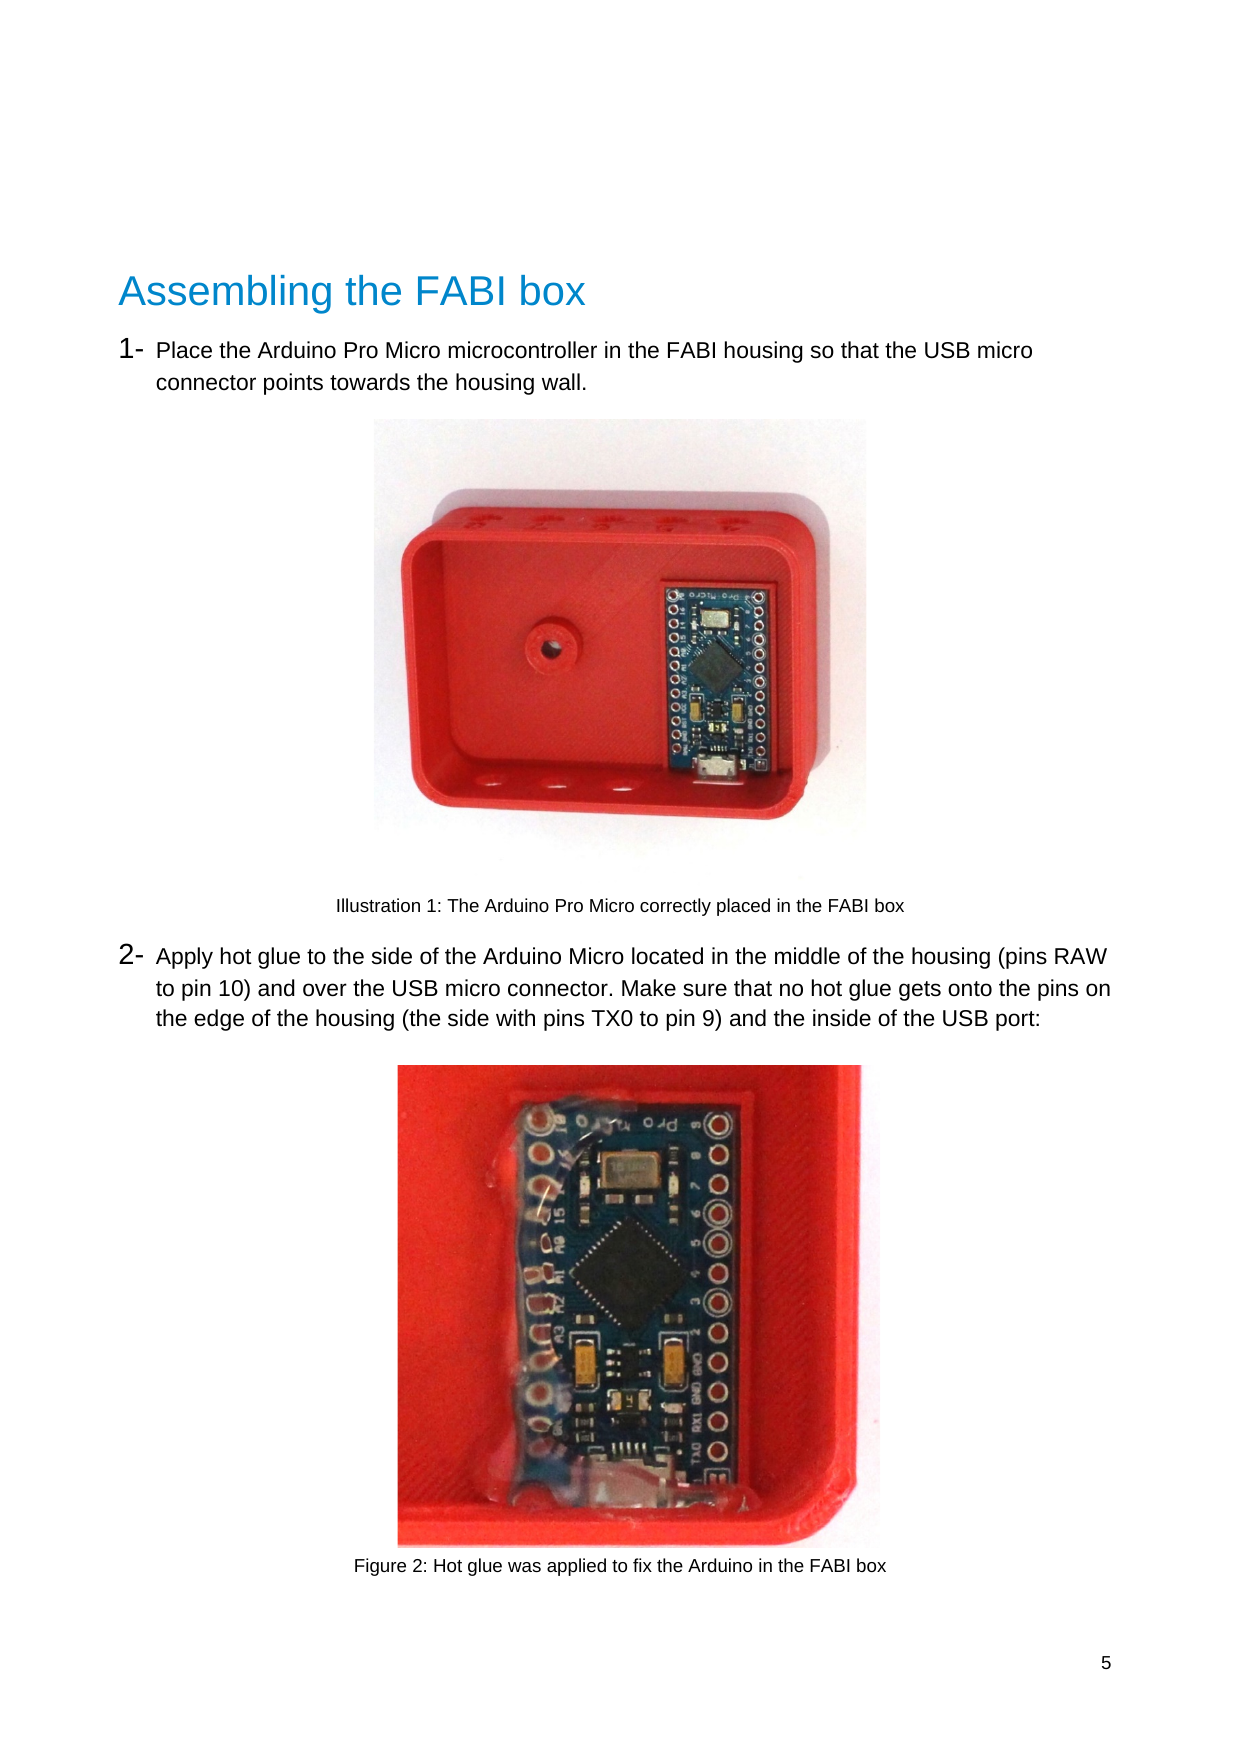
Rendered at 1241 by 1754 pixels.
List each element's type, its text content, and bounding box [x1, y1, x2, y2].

list Apply hot glue to the side of the Arduino Micro located in the middle of the housing (pins RAW to pin 10) and over the USB micro connector. Make sure that no hot glue gets onto the pins on the edge of the housing (the side with pins TX0 to pin 9) and the inside of the USB port: [118, 937, 1122, 1061]
list Place the Arduino Pro Micro microcontroller in the FABI housing so that the USB micro connector points towards the housing wall. [118, 331, 1122, 395]
picture [373, 419, 867, 887]
text Illustration 1: The Arduino Pro Micro correctly placed in the FABI box [118, 895, 1122, 916]
text Figure 2: Hot glue was applied to fix the Arduino in the FABI box [118, 1555, 1122, 1577]
subtitle Assembling the FABI box [118, 266, 1122, 314]
picture [397, 1065, 880, 1548]
